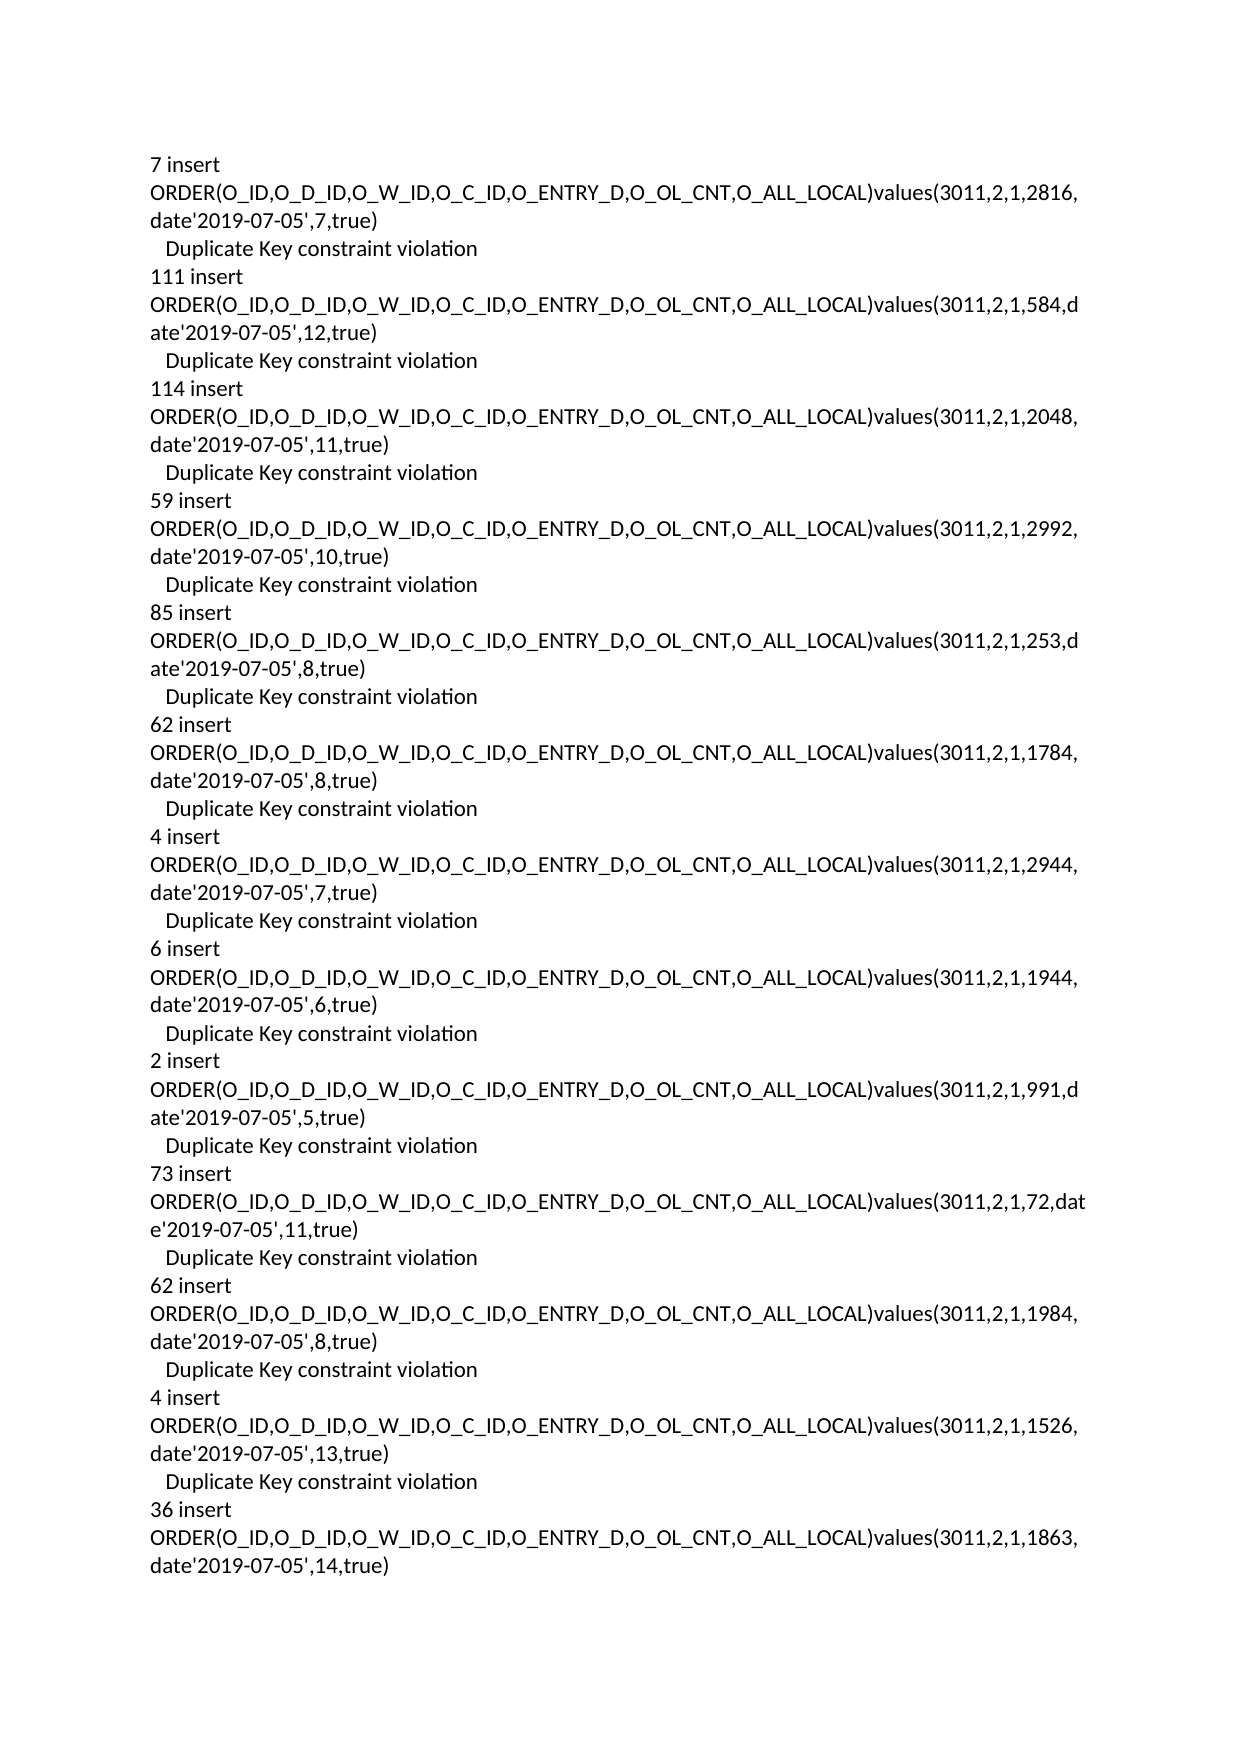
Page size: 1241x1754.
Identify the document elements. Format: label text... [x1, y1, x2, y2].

text Duplicate Key constraint violation [150, 1019, 1090, 1047]
text 62 insert ORDER(O_ID,O_D_ID,O_W_ID,O_C_ID,O_ENTRY_D,O_OL_CNT,O_ALL_LOCAL)values(3011,2,1,1784,date'2019-07-05',8,true) [150, 710, 1090, 794]
text 4 insert ORDER(O_ID,O_D_ID,O_W_ID,O_C_ID,O_ENTRY_D,O_OL_CNT,O_ALL_LOCAL)values(3011,2,1,2944,date'2019-07-05',7,true) [150, 822, 1090, 907]
text Duplicate Key constraint violation [150, 458, 1090, 486]
text Duplicate Key constraint violation [150, 1131, 1090, 1159]
text Duplicate Key constraint violation [150, 682, 1090, 710]
text 62 insert ORDER(O_ID,O_D_ID,O_W_ID,O_C_ID,O_ENTRY_D,O_OL_CNT,O_ALL_LOCAL)values(3011,2,1,1984,date'2019-07-05',8,true) [150, 1271, 1090, 1355]
text Duplicate Key constraint violation [150, 1467, 1090, 1495]
text Duplicate Key constraint violation [150, 794, 1090, 822]
text 2 insert ORDER(O_ID,O_D_ID,O_W_ID,O_C_ID,O_ENTRY_D,O_OL_CNT,O_ALL_LOCAL)values(3011,2,1,991,date'2019-07-05',5,true) [150, 1047, 1090, 1131]
text Duplicate Key constraint violation [150, 907, 1090, 934]
text 4 insert ORDER(O_ID,O_D_ID,O_W_ID,O_C_ID,O_ENTRY_D,O_OL_CNT,O_ALL_LOCAL)values(3011,2,1,1526,date'2019-07-05',13,true) [150, 1383, 1090, 1467]
text 73 insert ORDER(O_ID,O_D_ID,O_W_ID,O_C_ID,O_ENTRY_D,O_OL_CNT,O_ALL_LOCAL)values(3011,2,1,72,date'2019-07-05',11,true) [150, 1159, 1090, 1243]
text 111 insert ORDER(O_ID,O_D_ID,O_W_ID,O_C_ID,O_ENTRY_D,O_OL_CNT,O_ALL_LOCAL)values(3011,2,1,584,date'2019-07-05',12,true) [150, 262, 1090, 346]
text 36 insert ORDER(O_ID,O_D_ID,O_W_ID,O_C_ID,O_ENTRY_D,O_OL_CNT,O_ALL_LOCAL)values(3011,2,1,1863,date'2019-07-05',14,true) [150, 1495, 1090, 1579]
text Duplicate Key constraint violation [150, 1243, 1090, 1271]
text Duplicate Key constraint violation [150, 570, 1090, 598]
text 59 insert ORDER(O_ID,O_D_ID,O_W_ID,O_C_ID,O_ENTRY_D,O_OL_CNT,O_ALL_LOCAL)values(3011,2,1,2992,date'2019-07-05',10,true) [150, 486, 1090, 570]
text 7 insert ORDER(O_ID,O_D_ID,O_W_ID,O_C_ID,O_ENTRY_D,O_OL_CNT,O_ALL_LOCAL)values(3011,2,1,2816,date'2019-07-05',7,true) [150, 150, 1090, 234]
text 114 insert ORDER(O_ID,O_D_ID,O_W_ID,O_C_ID,O_ENTRY_D,O_OL_CNT,O_ALL_LOCAL)values(3011,2,1,2048,date'2019-07-05',11,true) [150, 374, 1090, 458]
text Duplicate Key constraint violation [150, 346, 1090, 374]
text 85 insert ORDER(O_ID,O_D_ID,O_W_ID,O_C_ID,O_ENTRY_D,O_OL_CNT,O_ALL_LOCAL)values(3011,2,1,253,date'2019-07-05',8,true) [150, 598, 1090, 682]
text Duplicate Key constraint violation [150, 1355, 1090, 1383]
text Duplicate Key constraint violation [150, 234, 1090, 262]
text 6 insert ORDER(O_ID,O_D_ID,O_W_ID,O_C_ID,O_ENTRY_D,O_OL_CNT,O_ALL_LOCAL)values(3011,2,1,1944,date'2019-07-05',6,true) [150, 934, 1090, 1019]
